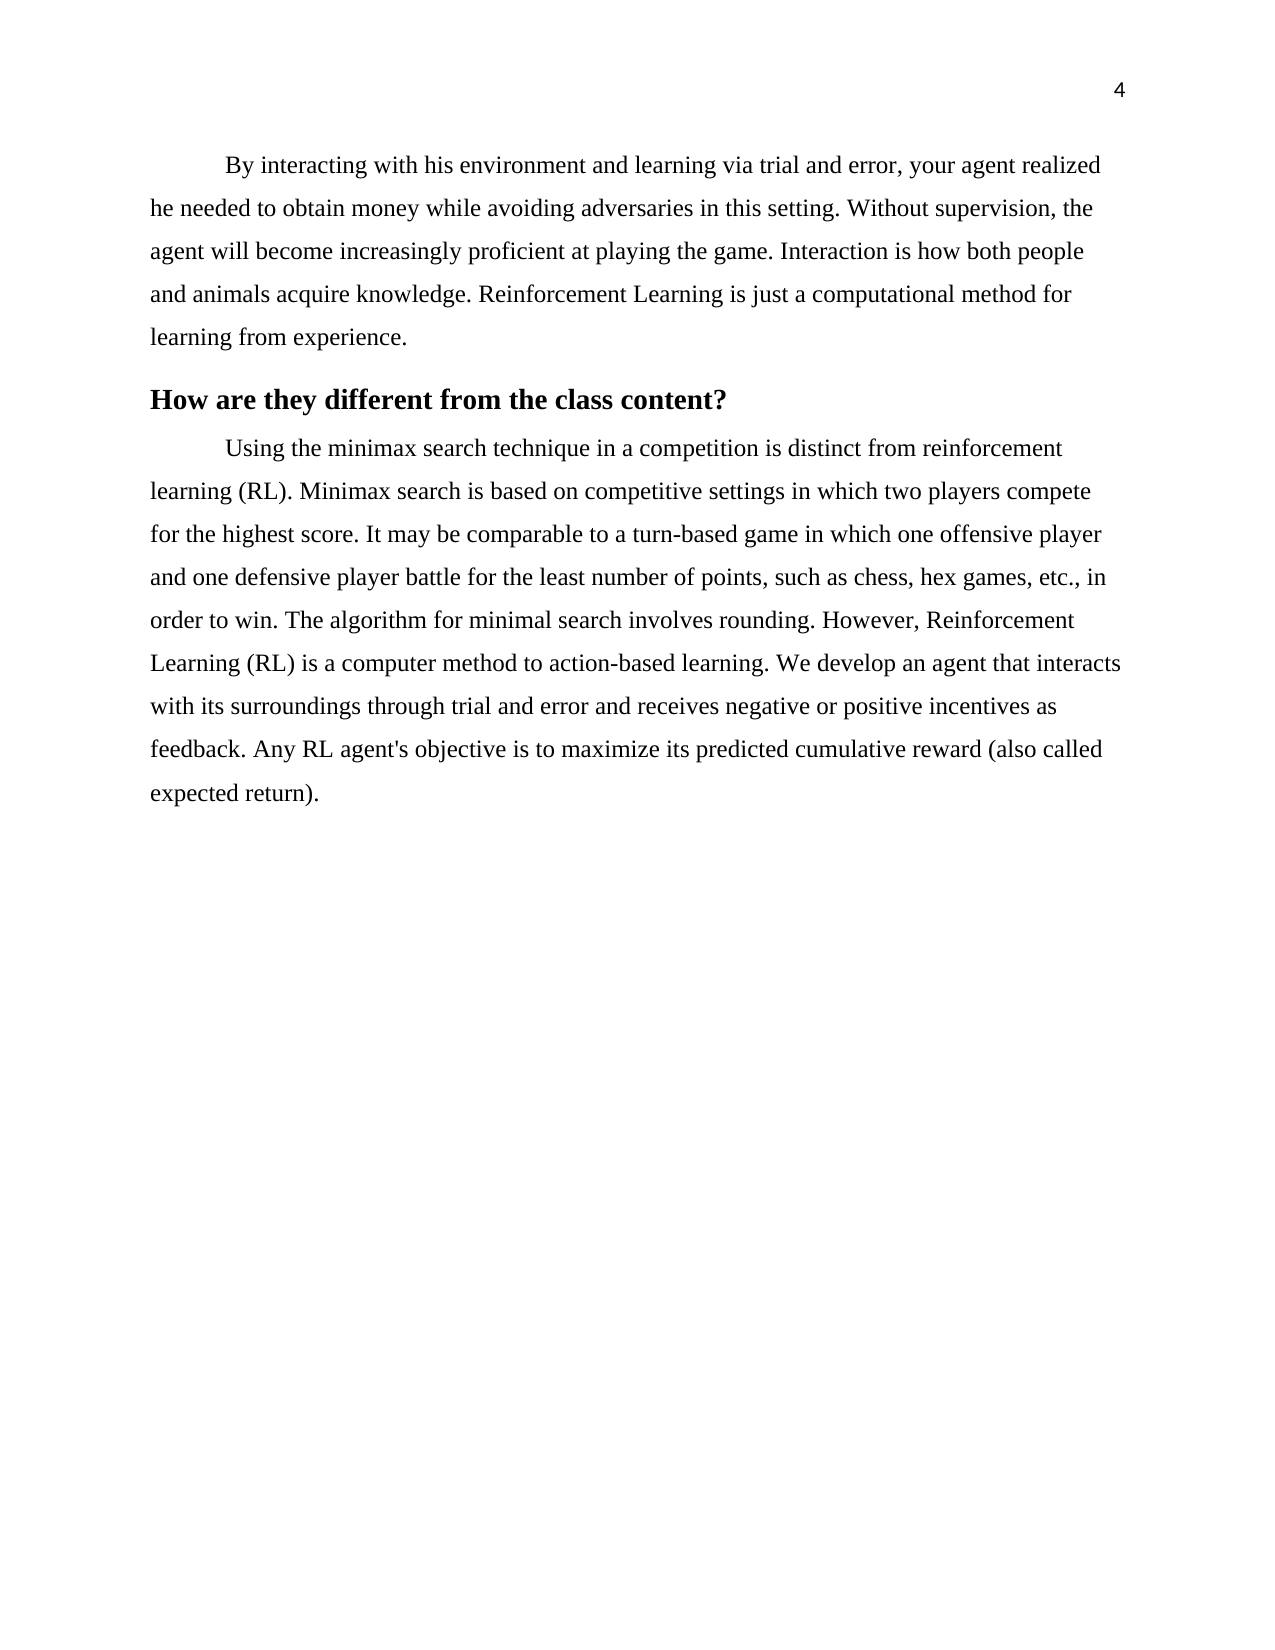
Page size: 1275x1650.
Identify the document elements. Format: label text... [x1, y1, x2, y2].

text By interacting with his environment and learning via trial and error, your agent realized he needed to obtain money while avoiding adversaries in this setting. Without supervision, the agent will become increasingly proficient at playing the game. Interaction is how both people and animals acquire knowledge. Reinforcement Learning is just a computational method for learning from experience. [150, 150, 1125, 351]
subtitle How are they different from the class content? [150, 382, 1125, 416]
text Using the minimax search technique in a competition is distinct from reinforcement learning (RL). Minimax search is based on competitive settings in which two players compete for the highest score. It may be comparable to a turn-based game in which one offensive player and one defensive player battle for the least number of points, such as chess, hex games, etc., in order to win. The algorithm for minimal search involves rounding. However, Reinforcement Learning (RL) is a computer method to action-based learning. We develop an agent that interacts with its surroundings through trial and error and receives negative or positive incentives as feedback. Any RL agent's objective is to maximize its predicted cumulative reward (also called expected return). [150, 433, 1125, 806]
